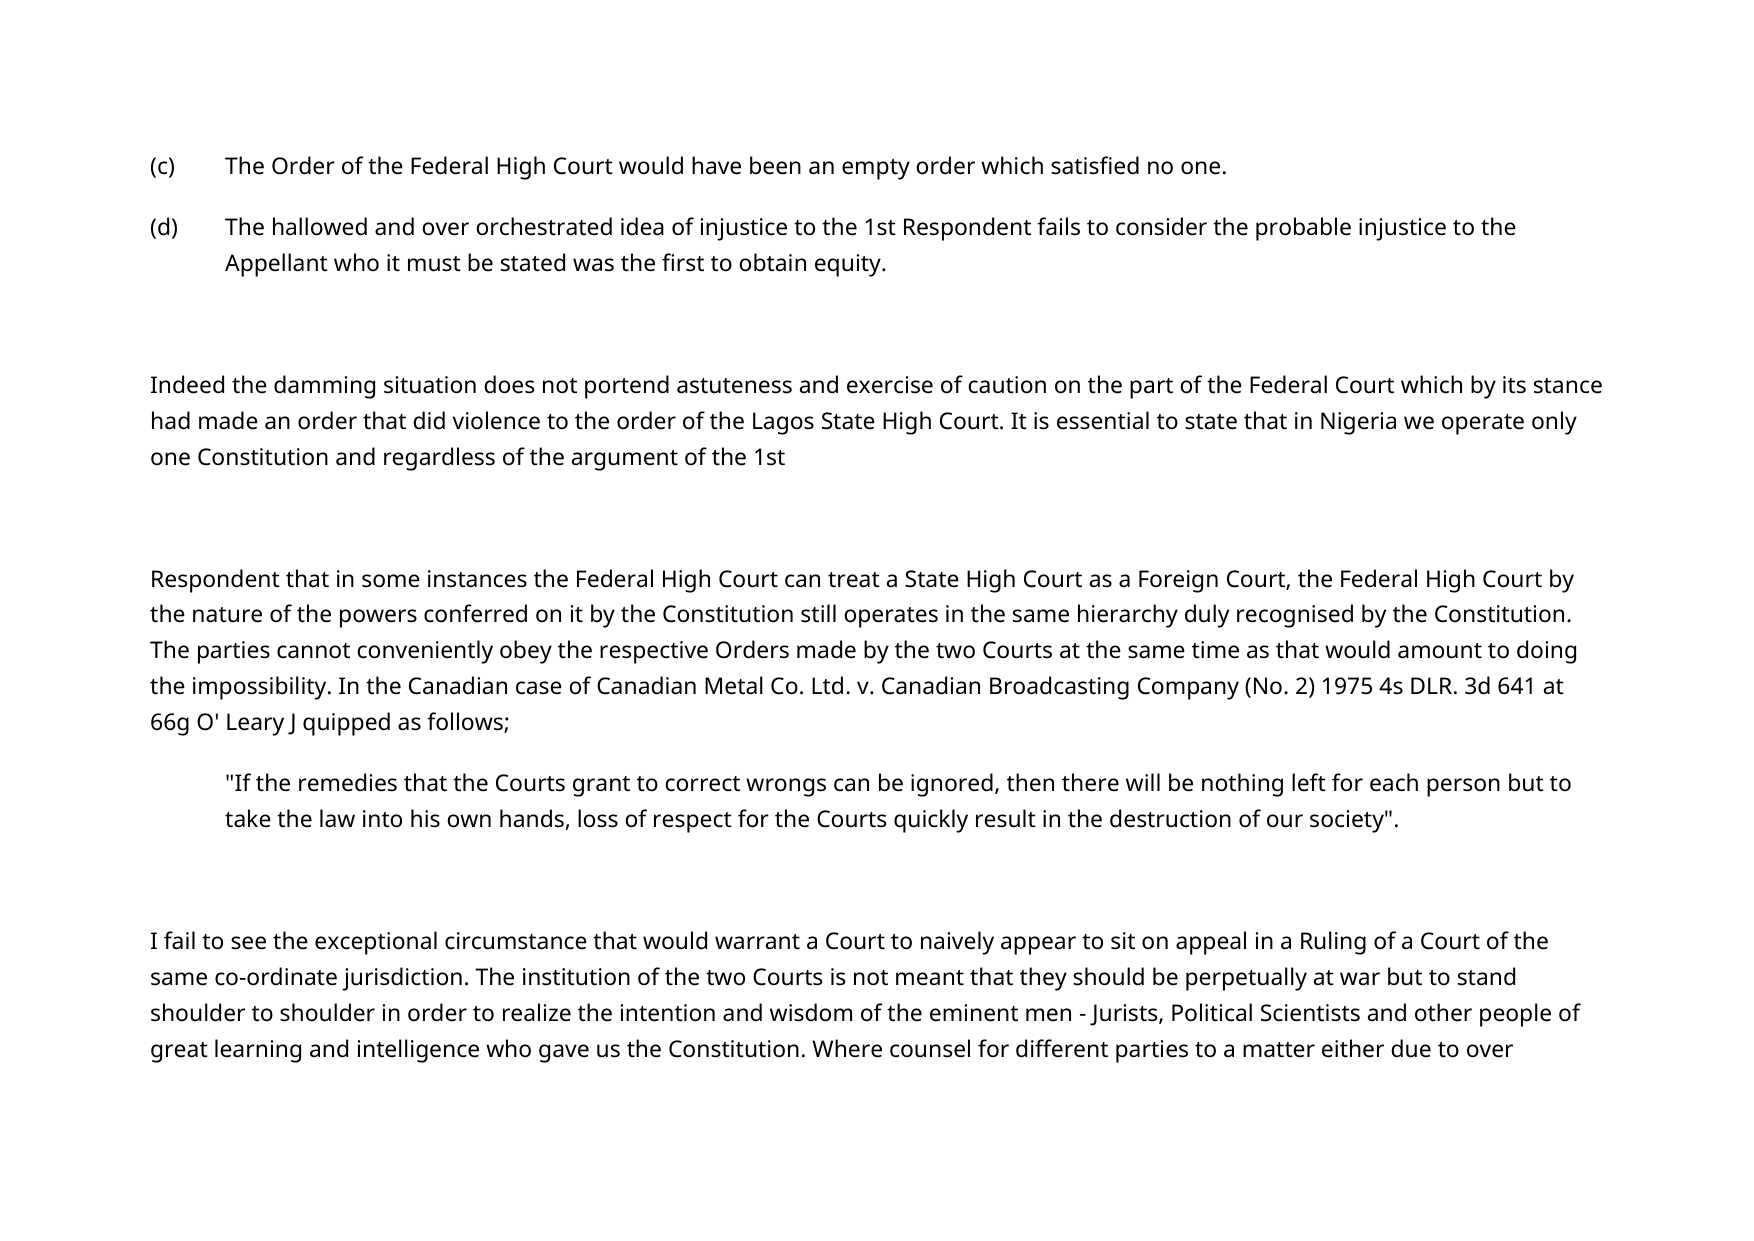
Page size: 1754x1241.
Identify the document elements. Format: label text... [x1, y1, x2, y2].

text (c) The Order of the Federal High Court would have been an empty order which satisfied no one. [150, 150, 1604, 181]
text (d) The hallowed and over orchestrated idea of injustice to the 1st Respondent fails to consider the probable injustice to the Appellant who it must be stated was the first to obtain equity. [150, 211, 1604, 278]
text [150, 925, 1604, 1064]
text "If the remedies that the Courts grant to correct wrongs can be ignored, then there will be nothing left for each person but to take the law into his own hands, loss of respect for the Courts quickly result in the destruction of our society". [225, 767, 1604, 834]
text Respondent that in some instances the Federal High Court can treat a State High Court as a Foreign Court, the Federal High Court by the nature of the powers conferred on it by the Constitution still operates in the same hierarchy duly recognised by the Constitution. The parties cannot conveniently obey the respective Orders made by the two Courts at the same time as that would amount to doing the impossibility. In the Canadian case of Canadian Metal Co. Ltd. v. Canadian Broadcasting Company (No. 2) 1975 4s DLR. 3d 641 at 66g O' Leary J quipped as follows; [150, 562, 1604, 737]
text Indeed the damming situation does not portend astuteness and exercise of caution on the part of the Federal Court which by its stance had made an order that did violence to the order of the Lagos State High Court. It is essential to state that in Nigeria we operate only one Constitution and regardless of the argument of the 1st [150, 369, 1604, 472]
